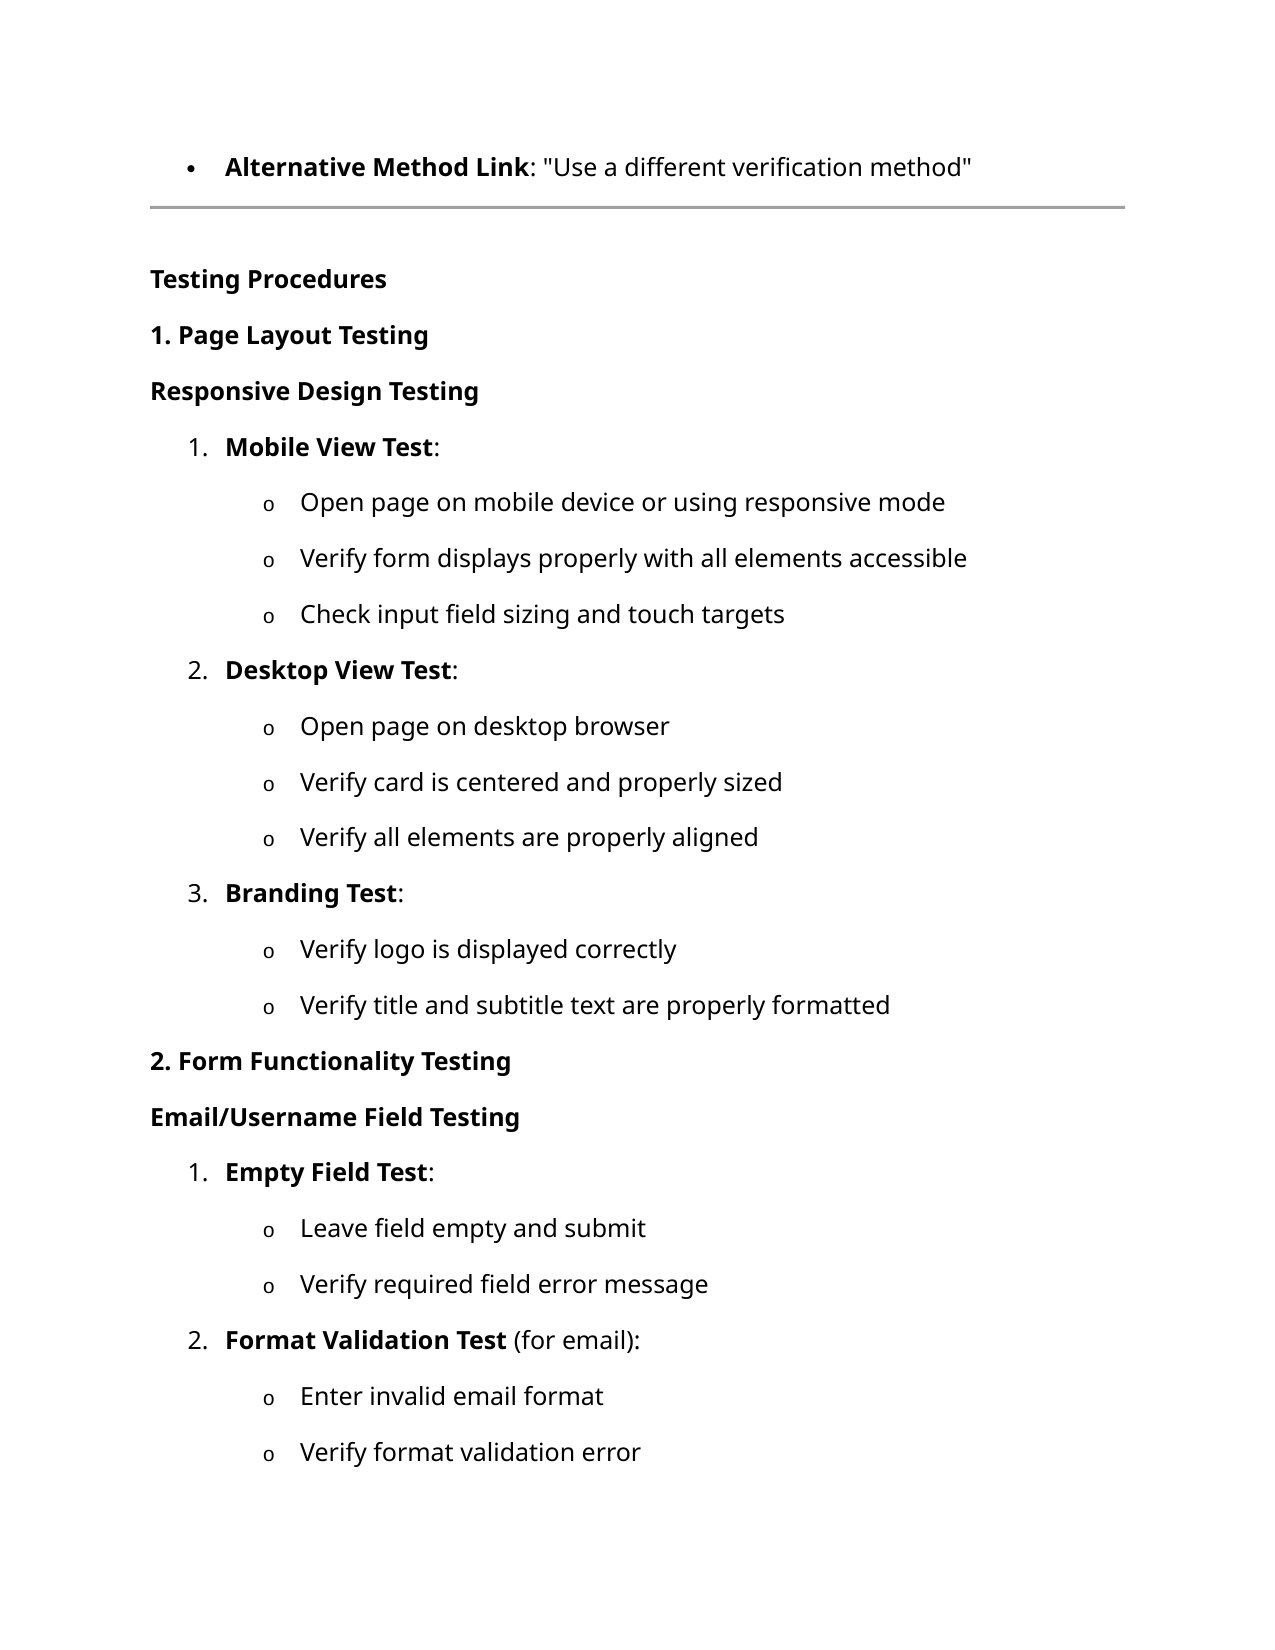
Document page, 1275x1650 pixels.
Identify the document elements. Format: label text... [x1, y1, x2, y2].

list Open page on mobile device or using responsive mode [262, 485, 1125, 519]
list Alternative Method Link: "Use a different verification method" [187, 150, 1125, 184]
list Format Validation Test (for email): [187, 1322, 1125, 1357]
list Verify form displays properly with all elements accessible [262, 541, 1125, 575]
text 1. Page Layout Testing [150, 317, 1125, 352]
text Testing Procedures [150, 262, 1125, 296]
list Verify required field error message [262, 1267, 1125, 1301]
list Branding Test: [187, 876, 1125, 910]
list Enter invalid email format [262, 1378, 1125, 1412]
list Desktop View Test: [187, 652, 1125, 687]
list Mobile View Test: [187, 429, 1125, 463]
list Empty Field Test: [187, 1155, 1125, 1189]
text Responsive Design Testing [150, 373, 1125, 407]
text 2. Form Functionality Testing [150, 1043, 1125, 1077]
list Verify logo is displayed correctly [262, 932, 1125, 966]
list Verify card is centered and properly sized [262, 764, 1125, 798]
list Verify format validation error [262, 1434, 1125, 1468]
list Verify all elements are properly aligned [262, 820, 1125, 854]
list Verify title and subtitle text are properly formatted [262, 987, 1125, 1022]
list Leave field empty and submit [262, 1211, 1125, 1245]
list Open page on desktop browser [262, 708, 1125, 742]
text Email/Username Field Testing [150, 1099, 1125, 1133]
list Check input field sizing and touch targets [262, 597, 1125, 631]
